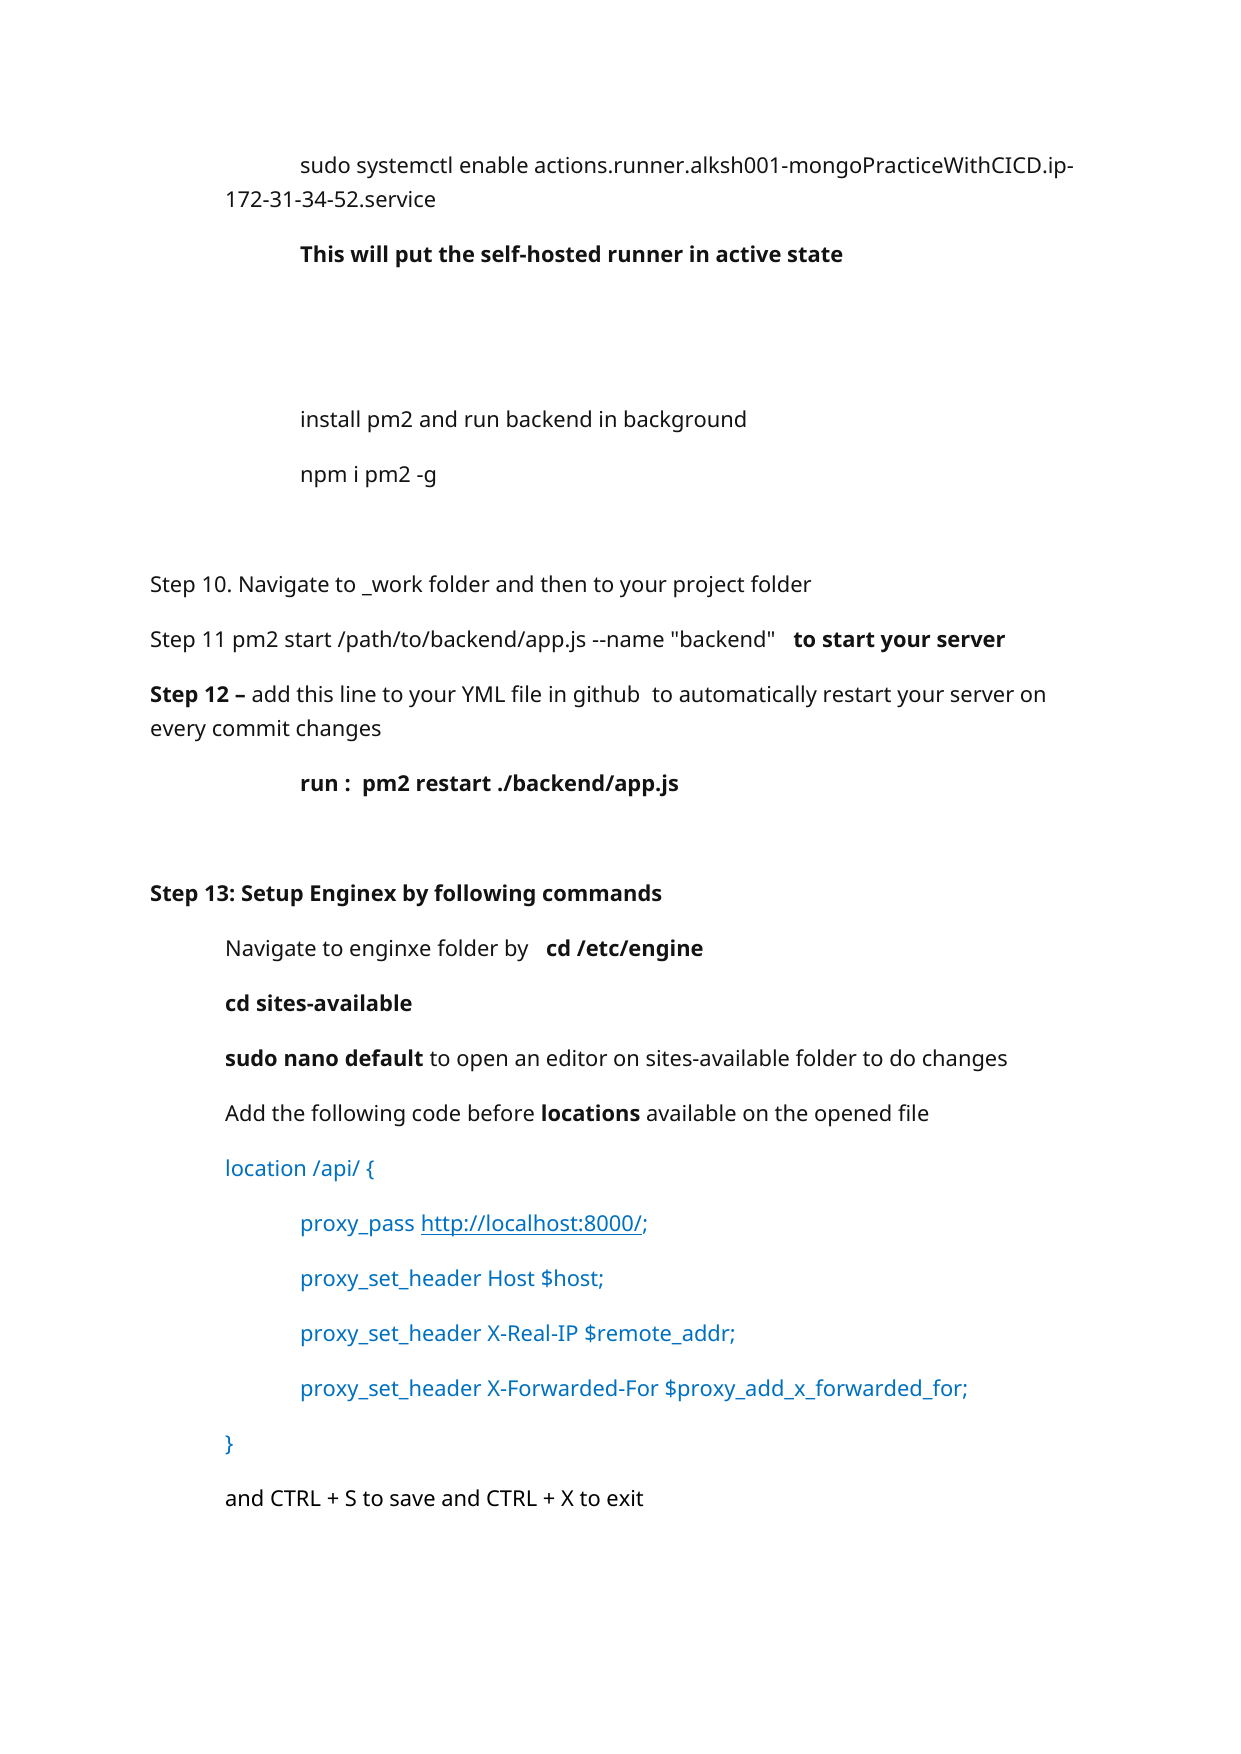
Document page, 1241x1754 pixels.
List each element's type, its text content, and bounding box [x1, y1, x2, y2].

text proxy_set_header Host $host; [225, 1263, 1090, 1293]
text This will put the self-hosted runner in active state [225, 239, 1090, 269]
text npm i pm2 -g [225, 459, 1090, 489]
text Navigate to enginxe folder by cd /etc/engine [150, 933, 1090, 963]
text } [150, 1428, 1090, 1458]
text Step 13: Setup Enginex by following commands [150, 878, 1090, 908]
text run : pm2 restart ./backend/app.js [225, 768, 1090, 798]
text proxy_set_header X-Forwarded-For $proxy_add_x_forwarded_for; [225, 1373, 1090, 1403]
text location /api/ { [150, 1153, 1090, 1183]
text and CTRL + S to save and CTRL + X to exit [150, 1483, 1090, 1513]
text Step 10. Navigate to _work folder and then to your project folder [150, 569, 1090, 599]
text install pm2 and run backend in background [225, 404, 1090, 434]
text proxy_set_header X-Real-IP $remote_addr; [225, 1318, 1090, 1348]
text Step 11 pm2 start /path/to/backend/app.js --name "backend" to start your server [150, 624, 1090, 654]
text Step 12 – add this line to your YML file in github to automatically restart your server on every commit changes [150, 679, 1090, 743]
text Add the following code before locations available on the opened file [150, 1098, 1090, 1128]
text sudo nano default to open an editor on sites-available folder to do changes [150, 1043, 1090, 1073]
text sudo systemctl enable actions.runner.alksh001-mongoPracticeWithCICD.ip-172-31-34-52.service [225, 150, 1090, 214]
text cd sites-available [150, 988, 1090, 1018]
text proxy_pass http://localhost:8000/; [225, 1208, 1090, 1238]
